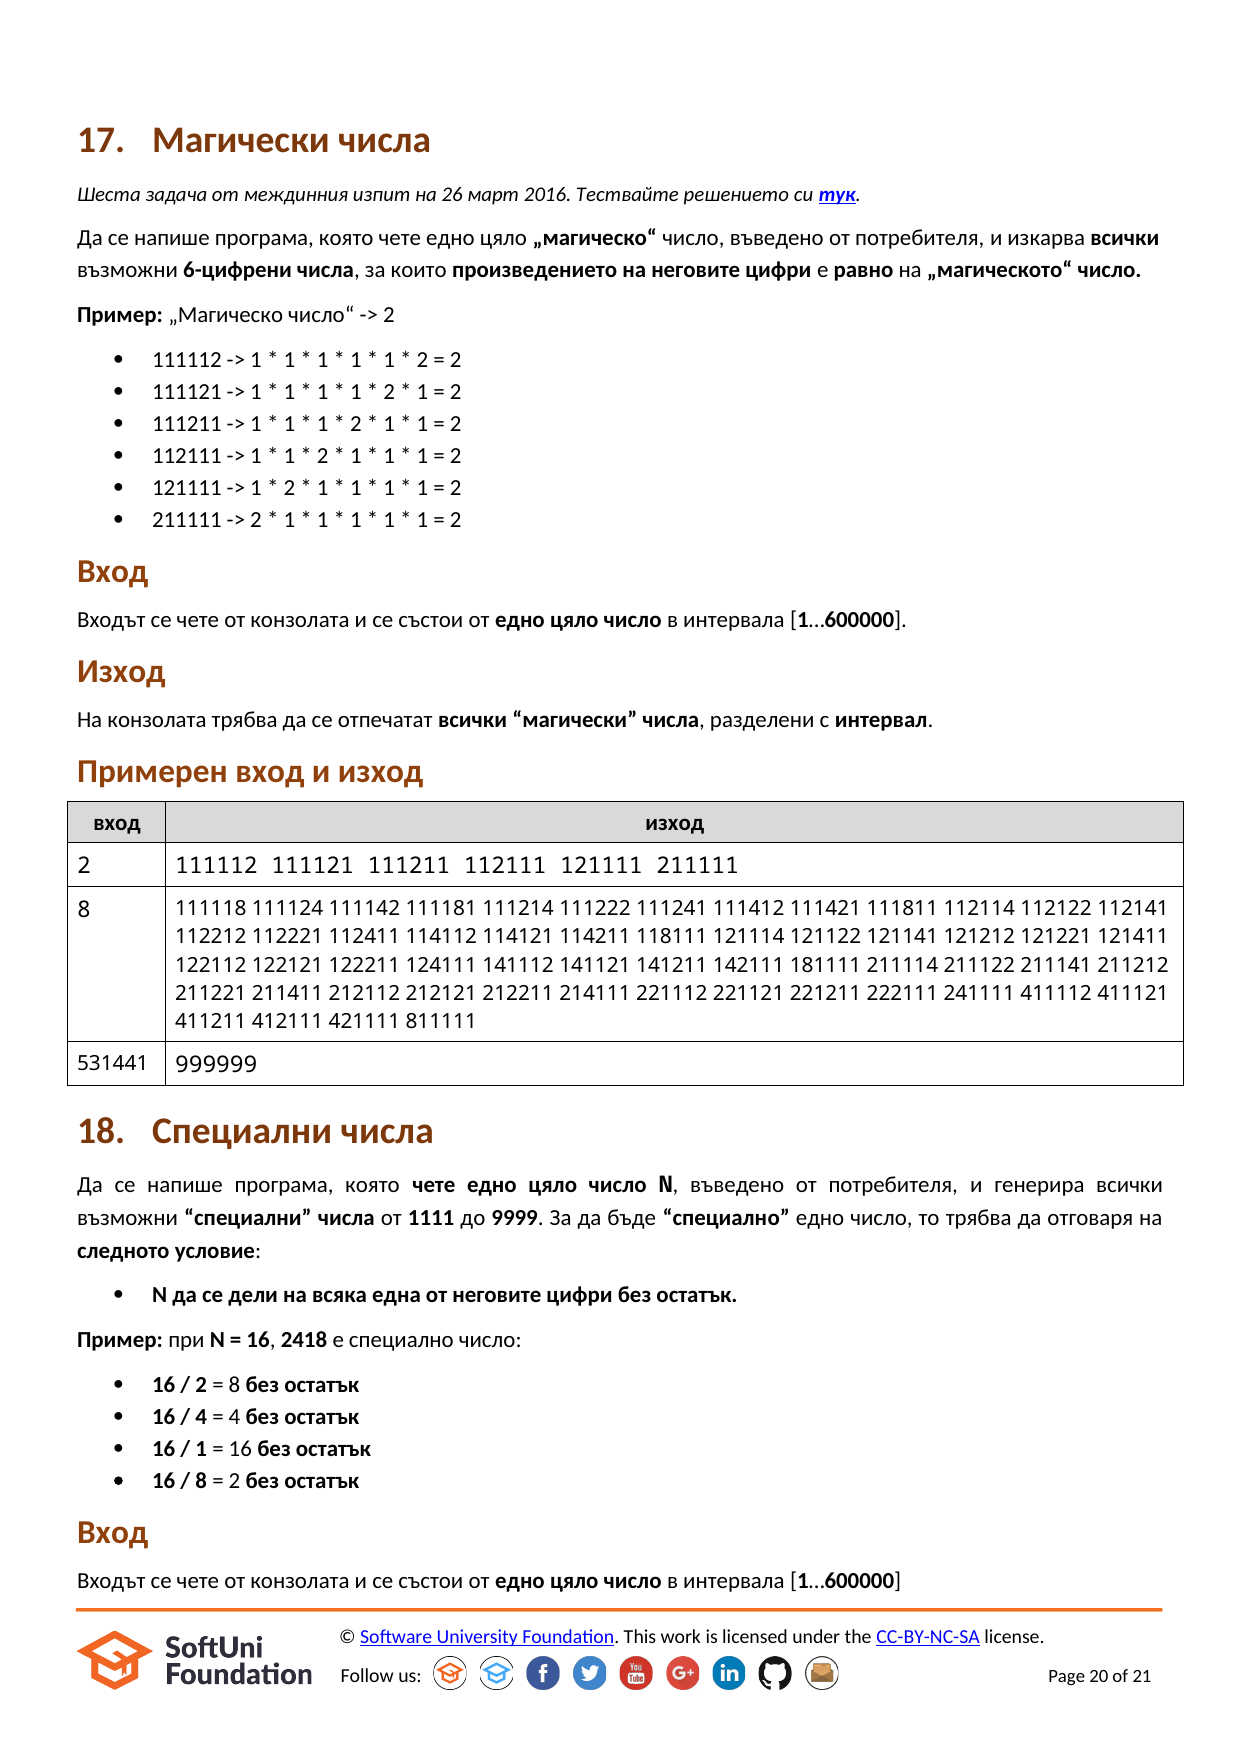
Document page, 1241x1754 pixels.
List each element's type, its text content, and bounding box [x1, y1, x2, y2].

picture [712, 1656, 722, 1666]
list 16 / 8 = 2 без остатък [114, 1466, 1163, 1494]
subtitle Специални числа [77, 1107, 1163, 1153]
text Да се напише програма, която чете едно цяло число N, въведено от потребителя, и генерира всички възможни “специални” числа от 1111 до 9999. За да бъде “специалнo” едно число, то трябва да отговаря на следното условие: [77, 1168, 1163, 1264]
text Да се напише програма, която чете едно цяло „магическо“ число, въведено от потребителя, и изкарва всички възможни 6-цифрени числа, за които произведението на неговите цифри е равно на „магическото“ число. [77, 223, 1163, 283]
picture [758, 1656, 792, 1690]
text На конзолата трябва да се отпечатат всички “магически” числа, разделени с интервал. [77, 705, 1163, 733]
list 111121 -> 1 * 1 * 1 * 1 * 2 * 1 = 2 [114, 377, 1163, 405]
subtitle Примерен вход и изход [77, 750, 1163, 791]
subtitle Вход [77, 550, 1163, 591]
table_header изход [166, 802, 1183, 842]
table_header вход [68, 802, 165, 842]
picture [433, 1656, 467, 1690]
list 16 / 1 = 16 без остатък [114, 1434, 1163, 1462]
list N да се дели на всяка една от неговите цифри без остатък. [114, 1280, 1163, 1308]
text Шеста задача от междинния изпит на 26 март 2016. Тествайте решението си тук. [77, 181, 1163, 207]
picture [619, 1656, 653, 1690]
table_cell 531441 [68, 1042, 165, 1085]
text Пример: „Магическо число“ -> 2 [77, 300, 1163, 328]
list 111112 -> 1 * 1 * 1 * 1 * 1 * 2 = 2 [114, 345, 1163, 373]
picture [727, 1670, 738, 1680]
subtitle Вход [77, 1511, 1163, 1552]
list 112111 -> 1 * 1 * 2 * 1 * 1 * 1 = 2 [114, 441, 1163, 469]
table_cell 999999 [166, 1042, 1183, 1085]
list 211111 -> 2 * 1 * 1 * 1 * 1 * 1 = 2 [114, 506, 1163, 534]
picture [712, 1680, 722, 1690]
picture [666, 1656, 700, 1690]
text Входът се чете от конзолата и се състои от едно цяло число в интервала [1…600000] [77, 1566, 1163, 1594]
picture [480, 1656, 513, 1690]
text Входът се чете от конзолата и се състои от едно цяло число в интервала [1…600000]. [77, 605, 1163, 633]
table_cell 111118 111124 111142 111181 111214 111222 111241 111412 111421 111811 112114 112122 112141 112212 112221 112411 114112 114121 114211 118111 121114 121122 121141 121212 121221 121411 122112 122121 122211 124111 141112 141121 141211 142111 181111 211114 211122 211141 211212 211221 211411 212112 212121 212211 214111 221112 221121 221211 222111 241111 411112 411121 411211 412111 421111 811111 [166, 887, 1183, 1041]
text Пример: при N = 16, 2418 е специално число: [77, 1325, 1163, 1353]
picture [805, 1656, 839, 1690]
list 111211 -> 1 * 1 * 1 * 2 * 1 * 1 = 2 [114, 409, 1163, 437]
picture [736, 1680, 746, 1690]
picture [76, 1631, 312, 1690]
list 16 / 4 = 4 без остатък [114, 1402, 1163, 1430]
table_cell 2 [68, 843, 165, 886]
table_cell 8 [68, 887, 165, 1041]
picture [573, 1656, 607, 1690]
subtitle Изход [77, 650, 1163, 691]
list 16 / 2 = 8 без остатък [114, 1370, 1163, 1398]
picture [736, 1656, 746, 1666]
subtitle Магически числа [77, 116, 1163, 162]
picture [526, 1656, 560, 1690]
list 121111 -> 1 * 2 * 1 * 1 * 1 * 1 = 2 [114, 473, 1163, 501]
table_cell 111112 111121 111211 112111 121111 211111 [166, 843, 1183, 886]
